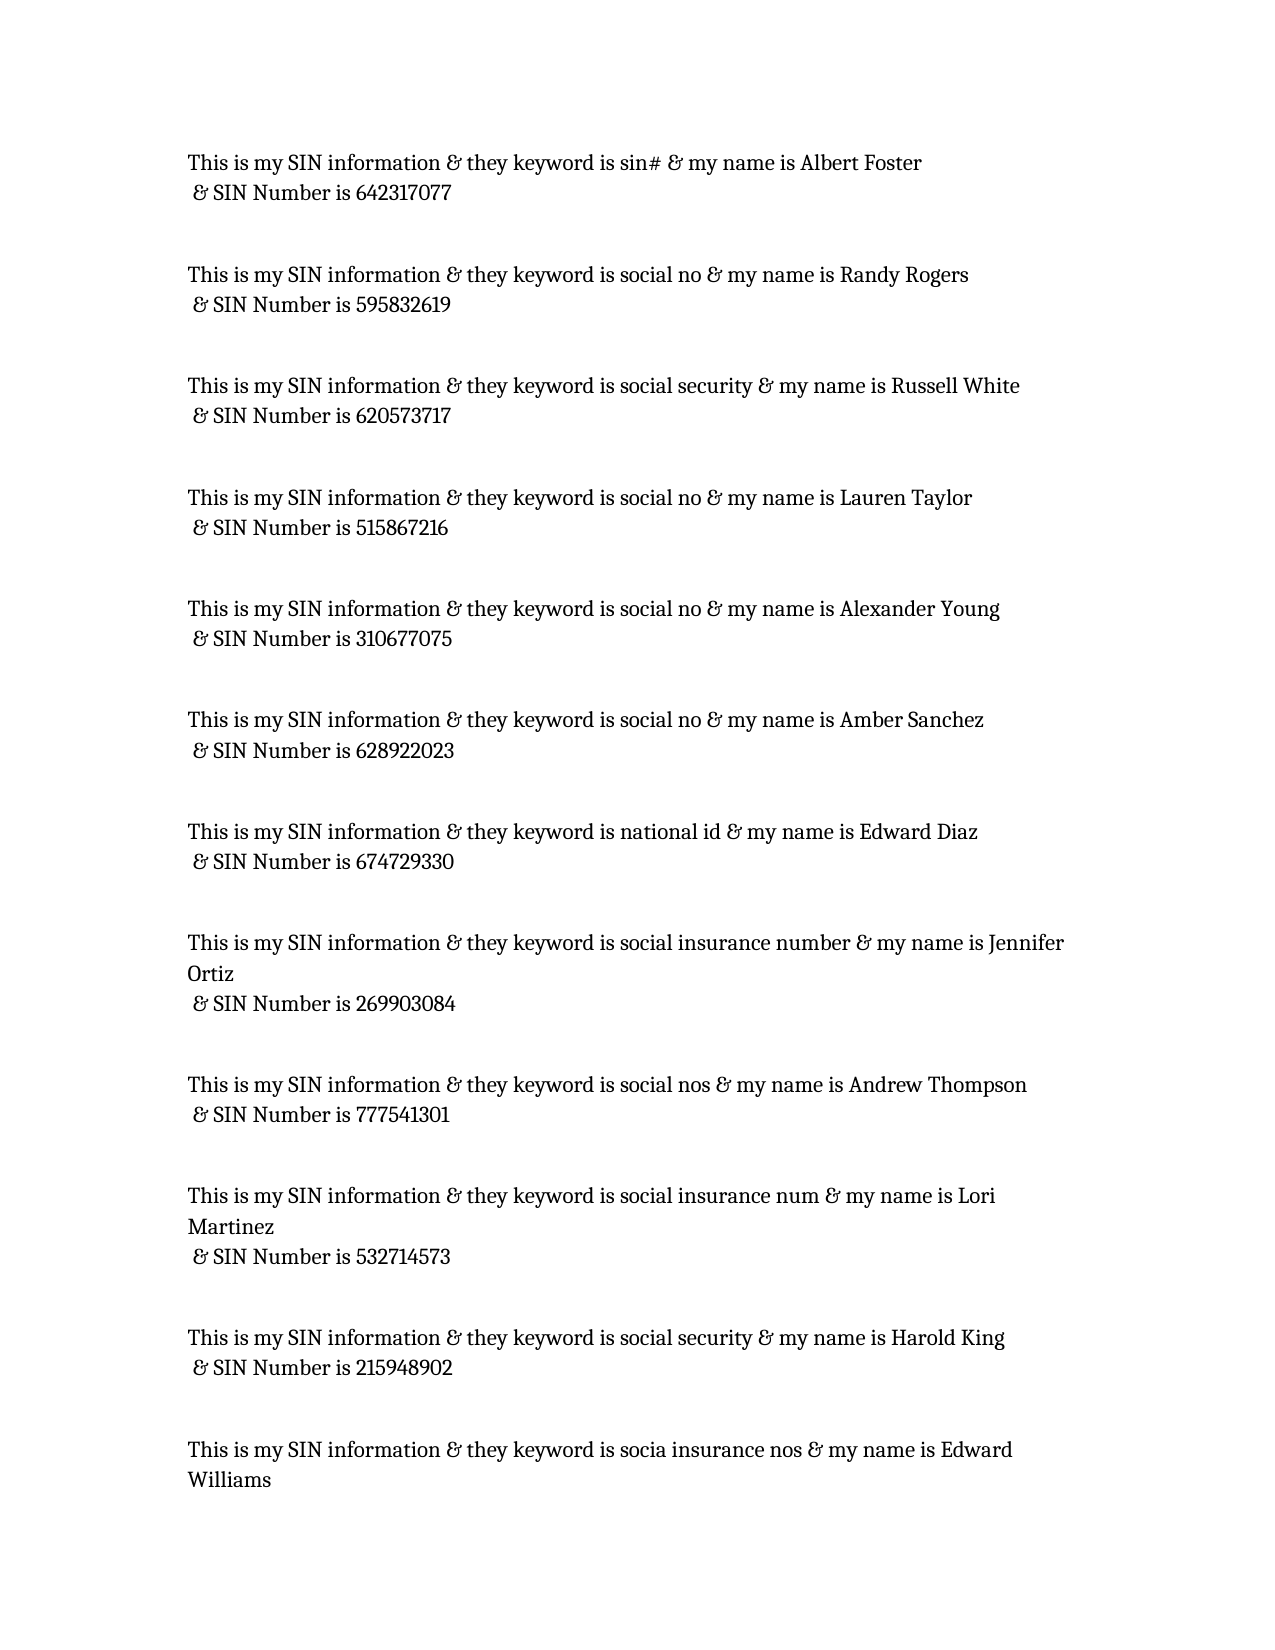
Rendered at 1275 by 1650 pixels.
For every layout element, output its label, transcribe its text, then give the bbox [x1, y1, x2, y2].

text This is my SIN information & they keyword is social security & my name is Russell White & SIN Number is 620573717 [187, 373, 1087, 460]
text This is my SIN information & they keyword is social insurance num & my name is Lori Martinez & SIN Number is 532714573 [187, 1183, 1087, 1300]
text This is my SIN information & they keyword is social security & my name is Harold King & SIN Number is 215948902 [187, 1325, 1087, 1412]
text This is my SIN information & they keyword is social no & my name is Lauren Taylor & SIN Number is 515867216 [187, 484, 1087, 571]
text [187, 1436, 1087, 1493]
text This is my SIN information & they keyword is social no & my name is Randy Rogers & SIN Number is 595832619 [187, 261, 1087, 348]
text This is my SIN information & they keyword is national id & my name is Edward Diaz & SIN Number is 674729330 [187, 819, 1087, 906]
text This is my SIN information & they keyword is sin# & my name is Albert Foster & SIN Number is 642317077 [187, 150, 1087, 237]
text This is my SIN information & they keyword is social nos & my name is Andrew Thompson & SIN Number is 777541301 [187, 1072, 1087, 1159]
text This is my SIN information & they keyword is social no & my name is Alexander Young & SIN Number is 310677075 [187, 596, 1087, 683]
text This is my SIN information & they keyword is social insurance number & my name is Jennifer Ortiz & SIN Number is 269903084 [187, 930, 1087, 1047]
text This is my SIN information & they keyword is social no & my name is Amber Sanchez & SIN Number is 628922023 [187, 707, 1087, 794]
